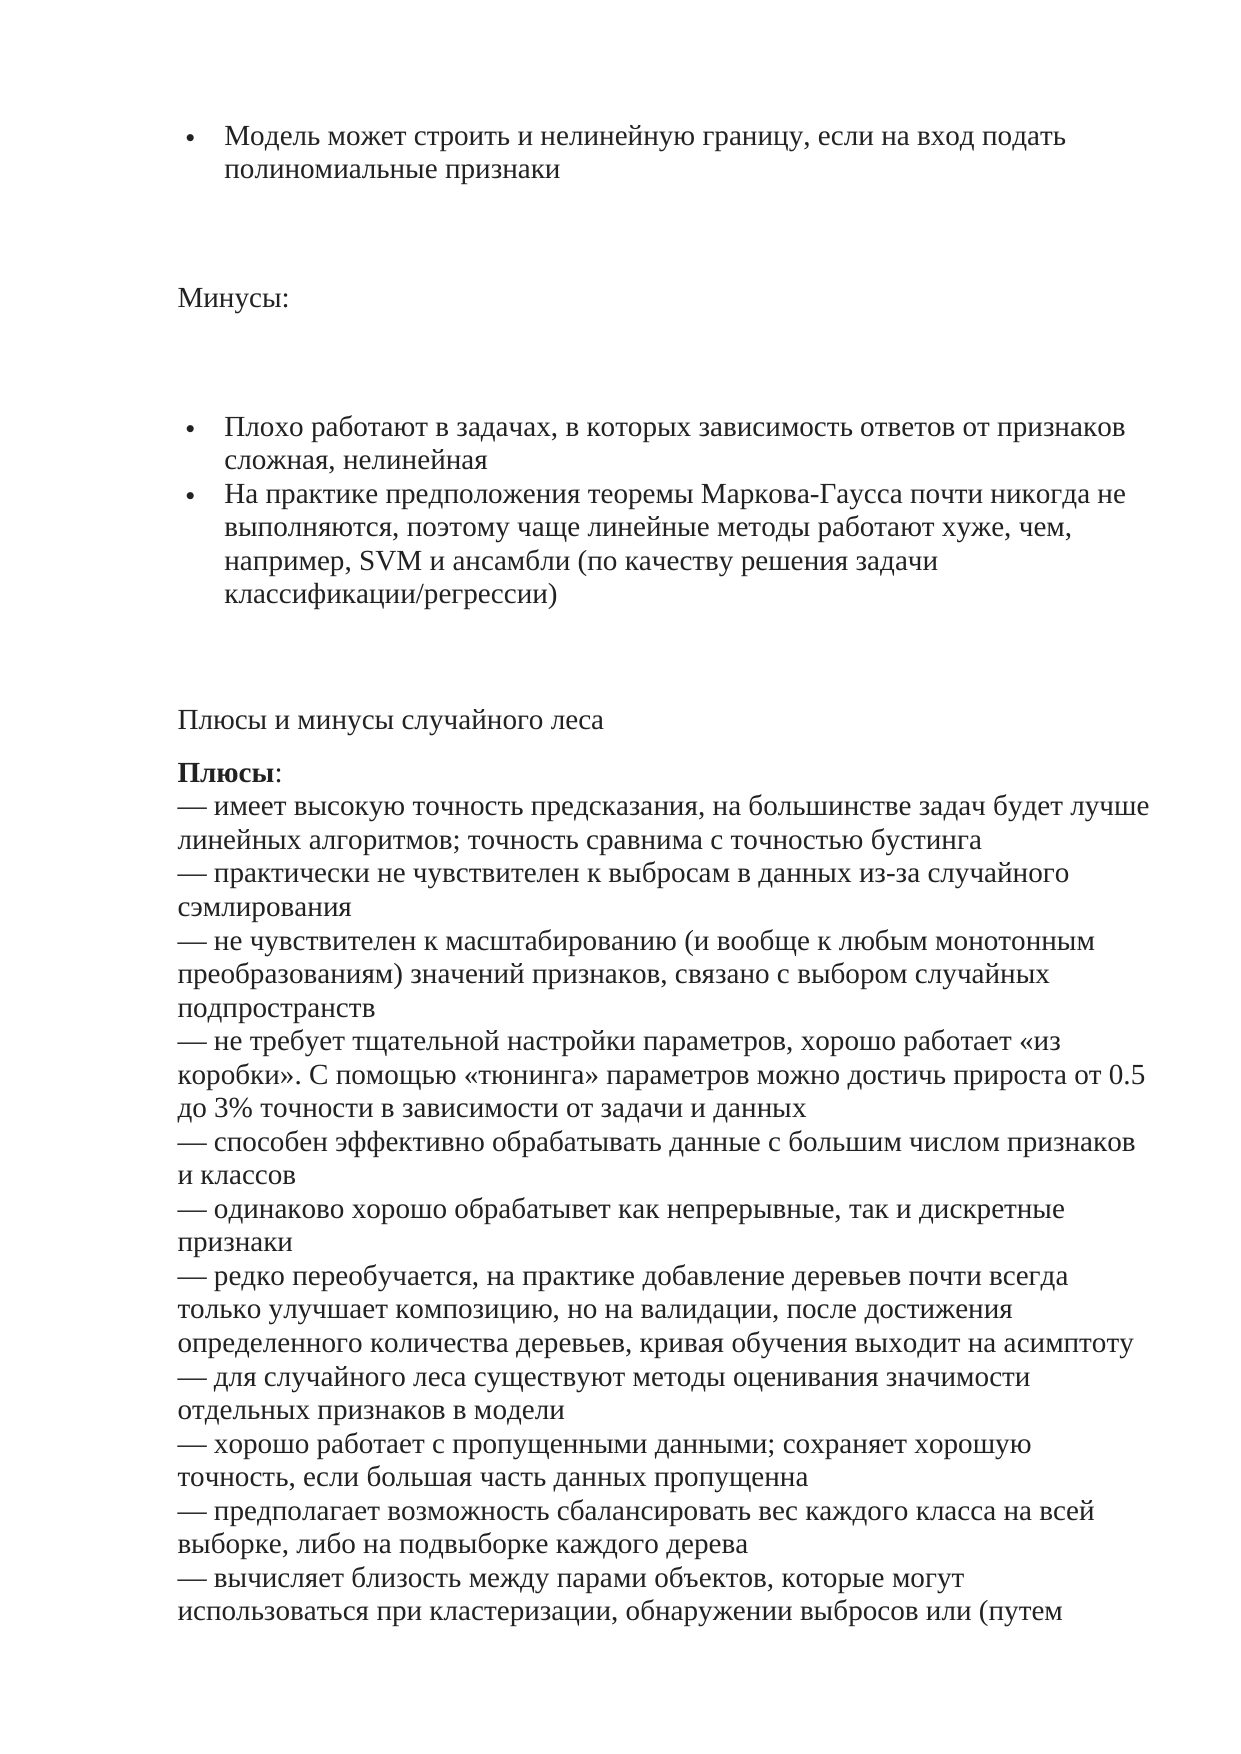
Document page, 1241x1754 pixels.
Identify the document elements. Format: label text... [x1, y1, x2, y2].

list Модель может строить и нелинейную границу, если на вход подать полиномиальные признаки [187, 118, 1152, 185]
list Плохо работают в задачах, в которых зависимость ответов от признаков сложная, нелинейная [187, 409, 1152, 476]
text Минусы: [177, 280, 1152, 314]
list На практике предположения теоремы Маркова-Гаусса почти никогда не выполняются, поэтому чаще линейные методы работают хуже, чем, например, SVM и ансамбли (по качеству решения задачи классификации/регрессии) [187, 476, 1152, 610]
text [177, 755, 1152, 1627]
text Плюсы и минусы случайного леса [177, 702, 1152, 736]
